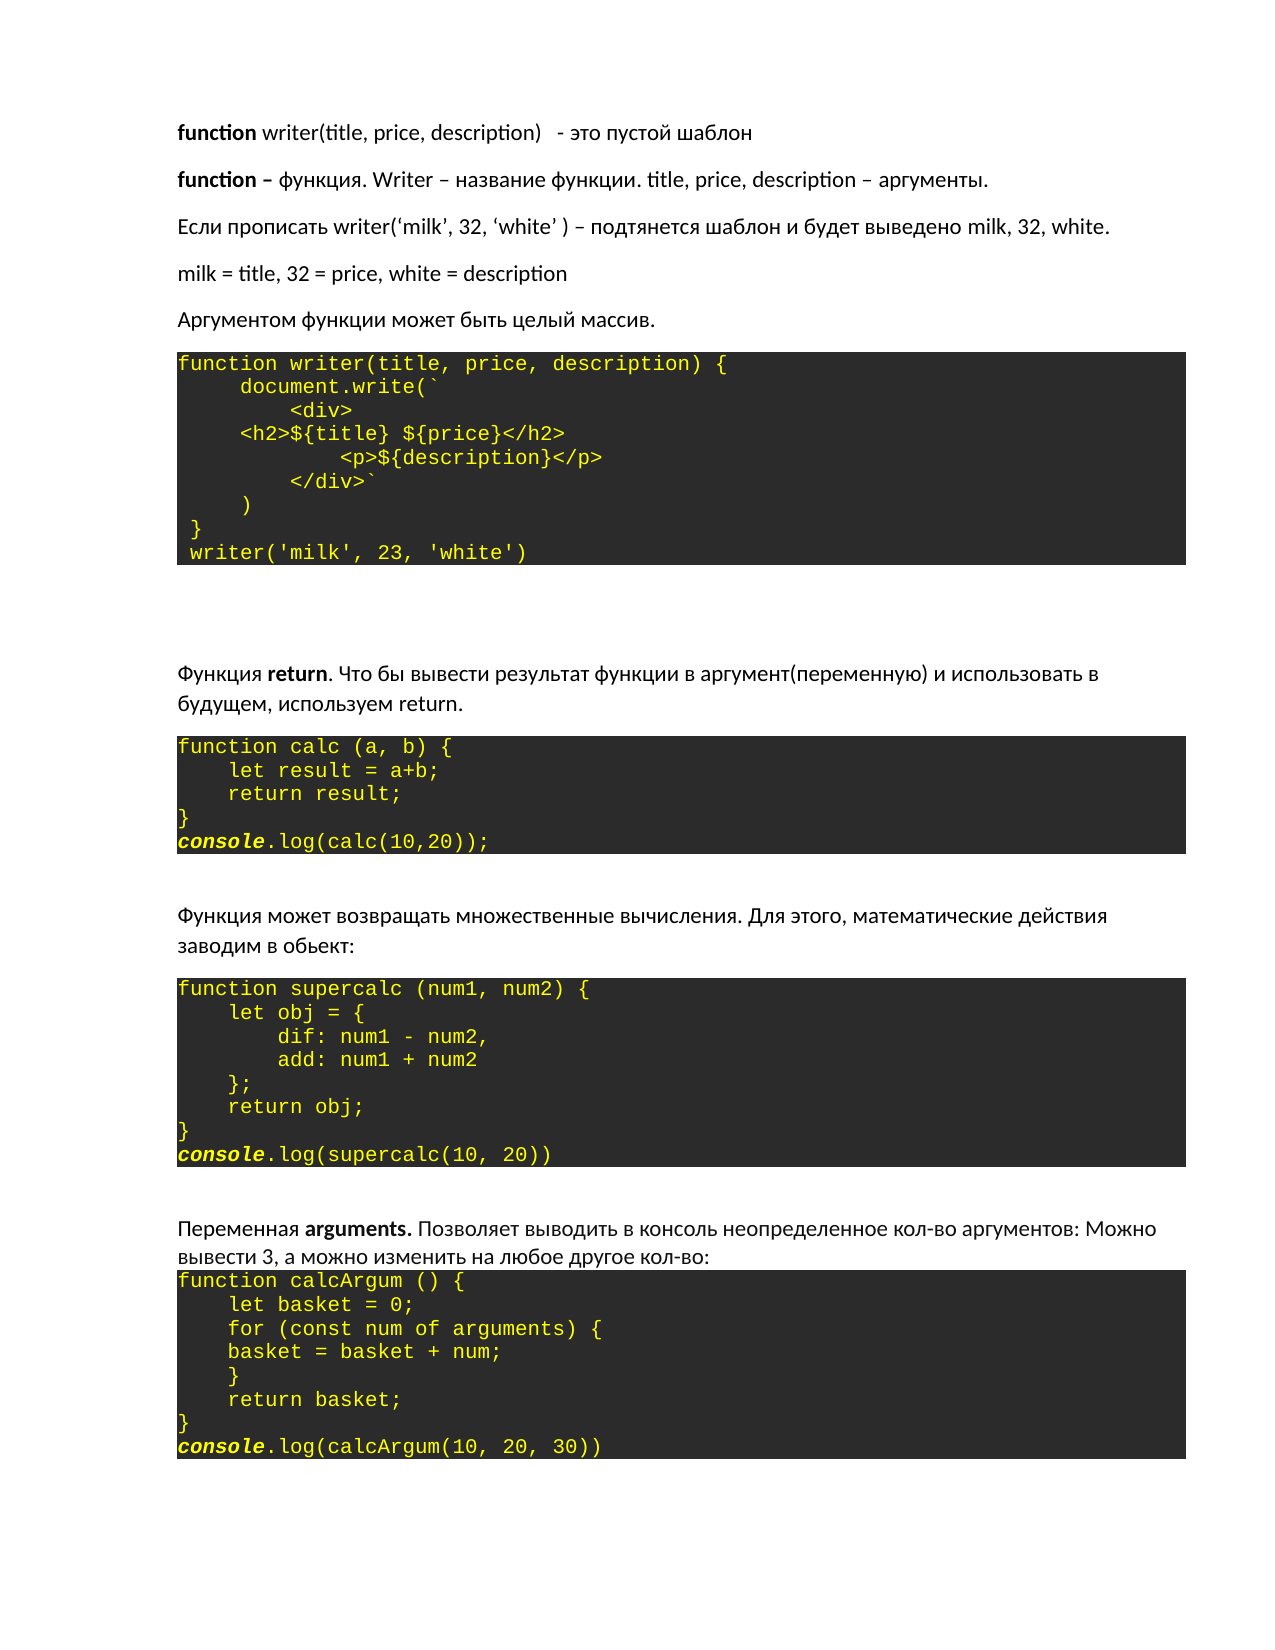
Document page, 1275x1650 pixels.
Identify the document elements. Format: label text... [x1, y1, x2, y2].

text function – функция. Writer – название функции. title, price, description – аргументы. [177, 165, 1186, 193]
text Функция может возвращать множественные вычисления. Для этого, математические действия заводим в обьект: [177, 901, 1186, 959]
text function calc (a, b) { let result = a+b; return result; } console.log(calc(10,20)); [177, 736, 1186, 854]
text milk = title, 32 = price, white = description [177, 259, 1186, 287]
text Функция return. Что бы вывести результат функции в аргумент(переменную) и использовать в будущем, используем return. [177, 659, 1186, 717]
text function calcArgum () { let basket = 0; for (const num of arguments) { basket = basket + num; } return basket; } console.log(calcArgum(10, 20, 30)) [177, 1270, 1186, 1459]
text function writer(title, price, description) - это пустой шаблон [177, 118, 1186, 146]
text Если прописать writer(‘milk’, 32, ‘white’ ) – подтянется шаблон и будет выведено milk, 32, white. [177, 212, 1186, 240]
text function writer(title, price, description) { document.write(` <div> <h2>${title} ${price}</h2> <p>${description}</p> </div>` ) } writer('milk', 23, 'white') [177, 352, 1186, 565]
subtitle Переменная arguments. Позволяет выводить в консоль неопределенное кол-во аргументов: Можно вывести 3, а можно изменить на любое другое кол-во: [177, 1214, 1186, 1270]
text Аргументом функции может быть целый массив. [177, 306, 1186, 334]
text function supercalc (num1, num2) { let obj = { dif: num1 - num2, add: num1 + num2 }; return obj; } console.log(supercalc(10, 20)) [177, 978, 1186, 1167]
